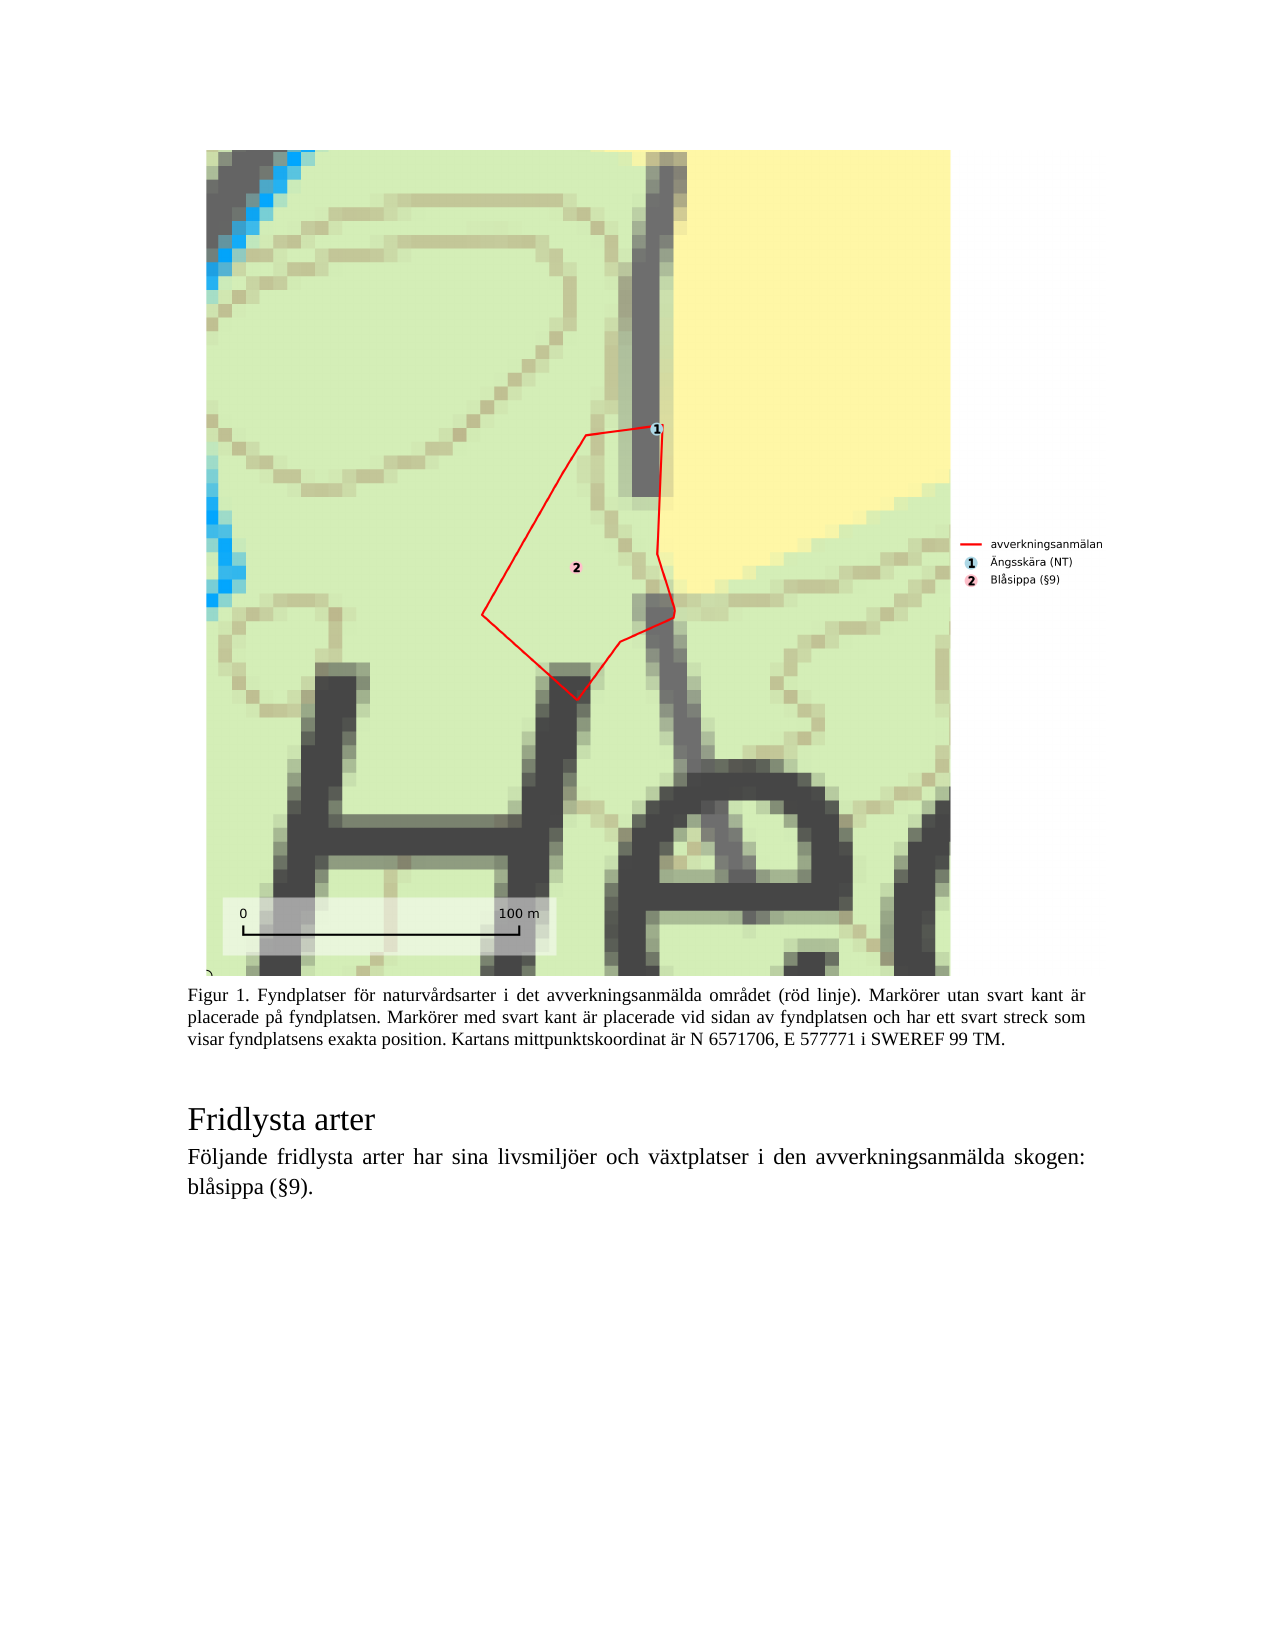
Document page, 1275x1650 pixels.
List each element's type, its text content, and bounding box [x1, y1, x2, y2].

subtitle Fridlysta arter [187, 1099, 1087, 1137]
text Följande fridlysta arter har sina livsmiljöer och växtplatser i den avverkningsanmälda skogen: blåsippa (§9). [187, 1143, 1087, 1199]
picture [206, 150, 1107, 976]
text Figur 1. Fyndplatser för naturvårdsarter i det avverkningsanmälda området (röd linje). Markörer utan svart kant är placerade på fyndplatsen. Markörer med svart kant är placerade vid sidan av fyndplatsen och har ett svart streck som visar fyndplatsens exakta position. Kartans mittpunktskoordinat är N 6571706, E 577771 i SWEREF 99 TM. [187, 984, 1087, 1049]
